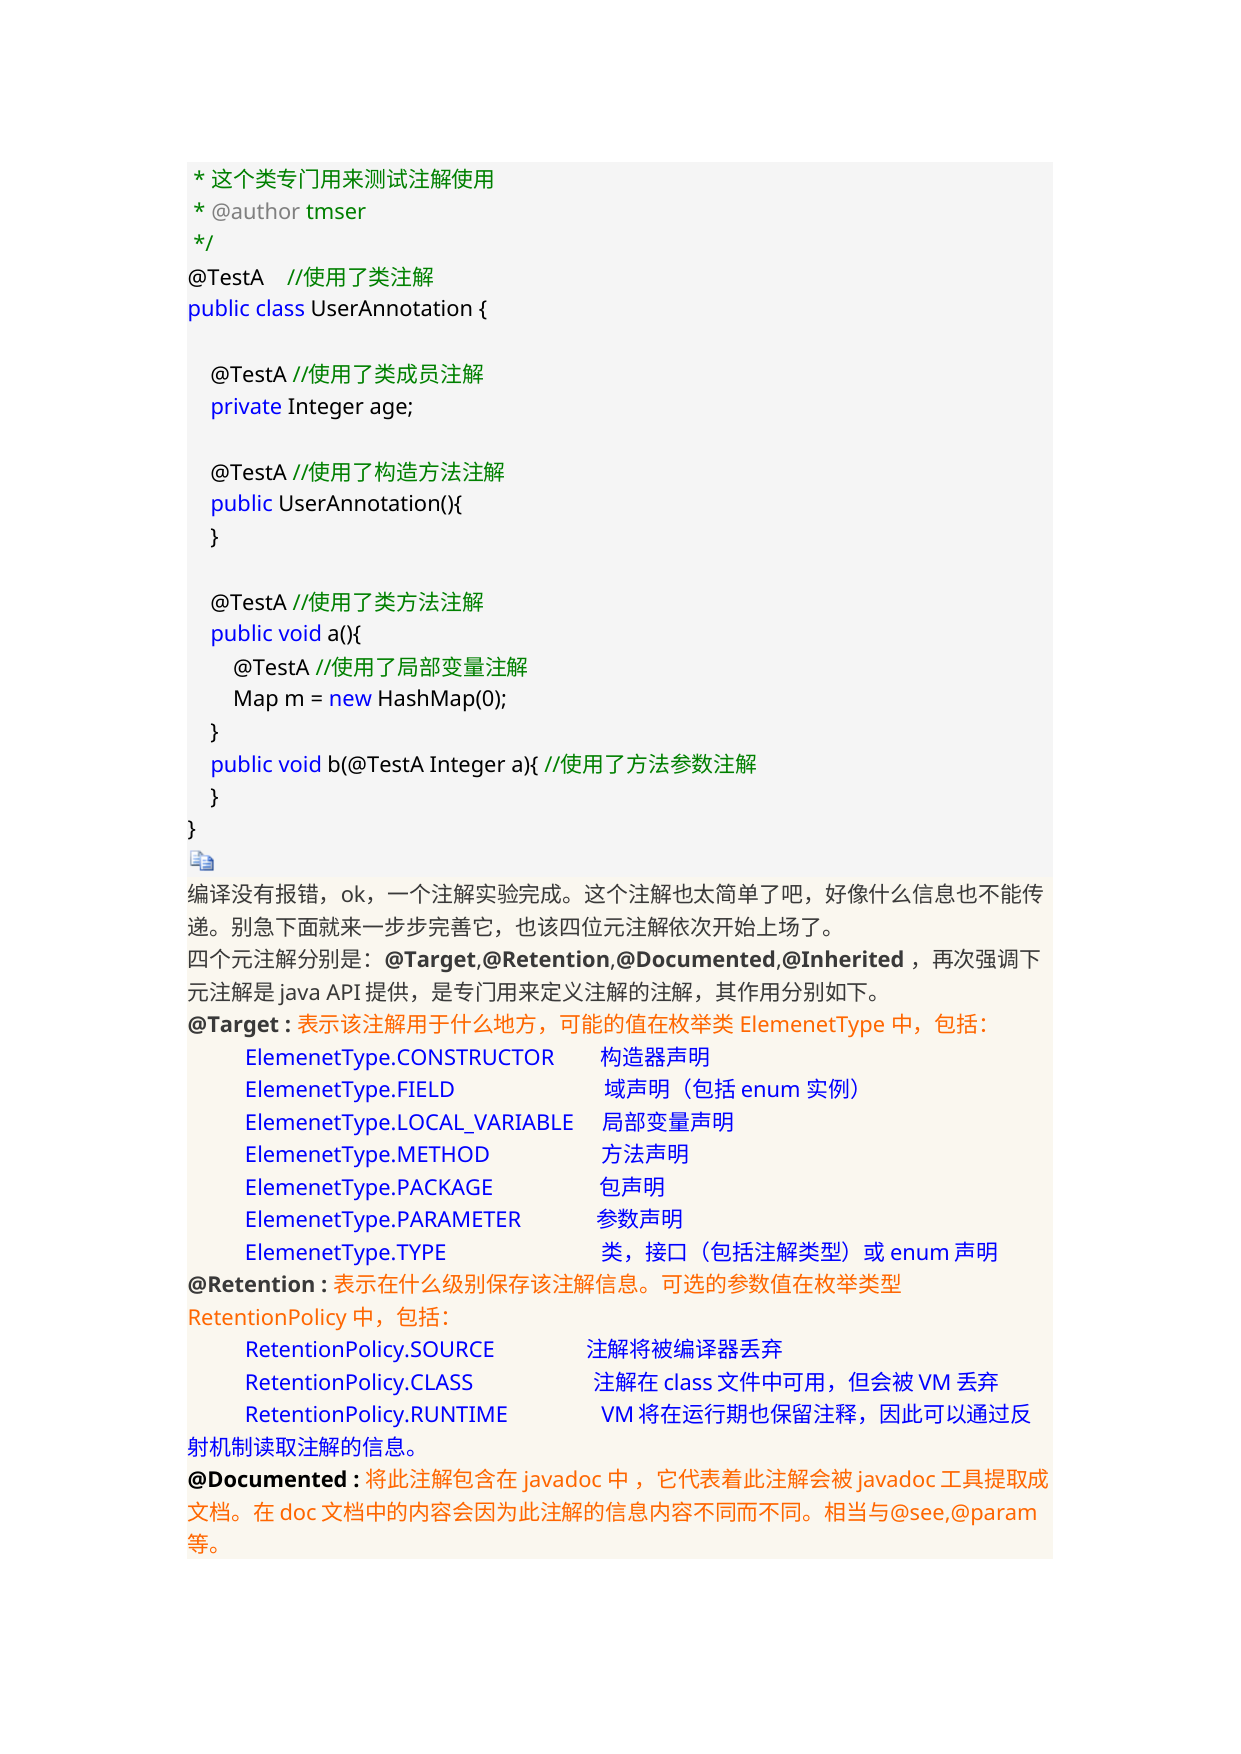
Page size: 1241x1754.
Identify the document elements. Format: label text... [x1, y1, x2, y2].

text public UserAnnotation(){ [187, 487, 1053, 519]
text } [187, 812, 1053, 844]
text public void a(){ [187, 617, 1053, 649]
text 编译没有报错，ok，一个注解实验完成。这个注解也太简单了吧，好像什么信息也不能传递。别急下面就来一步步完善它，也该四位元注解依次开始上场了。 [187, 877, 1053, 942]
text Map m = new HashMap(0); [187, 682, 1053, 714]
text } [187, 519, 1053, 584]
text @Retention : 表示在什么级别保存该注解信息。可选的参数值在枚举类型 RetentionPolicy 中，包括： RetentionPolicy.SOURCE 注解将被编译器丢弃 RetentionPolicy.CLASS 注解在class文件中可用，但会被VM丢弃 RetentionPolicy.RUNTIME VM将在运行期也保留注释，因此可以通过反射机制读取注解的信息。 [187, 1267, 1053, 1462]
text @TestA //使用了局部变量注解 [187, 649, 1053, 682]
text @TestA //使用了类成员注解 [187, 357, 1053, 389]
text * @author tmser [187, 194, 1053, 227]
text } [187, 714, 1053, 747]
text @Documented : 将此注解包含在 javadoc 中 ，它代表着此注解会被javadoc工具提取成文档。在doc文档中的内容会因为此注解的信息内容不同而不同。相当与@see,@param 等。 [187, 1462, 1053, 1559]
text @TestA //使用了构造方法注解 [187, 454, 1053, 487]
text private Integer age; [187, 389, 1053, 454]
text public class UserAnnotation { [187, 292, 1053, 324]
picture [187, 844, 219, 876]
text 四个元注解分别是：@Target,@Retention,@Documented,@Inherited ，再次强调下元注解是java API提供，是专门用来定义注解的注解，其作用分别如下。 [187, 942, 1053, 1007]
text @TestA //使用了类注解 [187, 259, 1053, 292]
text * 这个类专门用来测试注解使用 [187, 162, 1053, 194]
text */ [187, 227, 1053, 259]
text @TestA //使用了类方法注解 [187, 584, 1053, 617]
text @Target : 表示该注解用于什么地方，可能的值在枚举类 ElemenetType 中，包括： ElemenetType.CONSTRUCTOR 构造器声明 ElemenetType.FIELD 域声明（包括 enum 实例） ElemenetType.LOCAL_VARIABLE 局部变量声明 ElemenetType.METHOD 方法声明 ElemenetType.PACKAGE 包声明 ElemenetType.PARAMETER 参数声明 ElemenetType.TYPE 类，接口（包括注解类型）或enum声明 [187, 1007, 1053, 1267]
text public void b(@TestA Integer a){ //使用了方法参数注解 [187, 747, 1053, 779]
text } [187, 779, 1053, 812]
